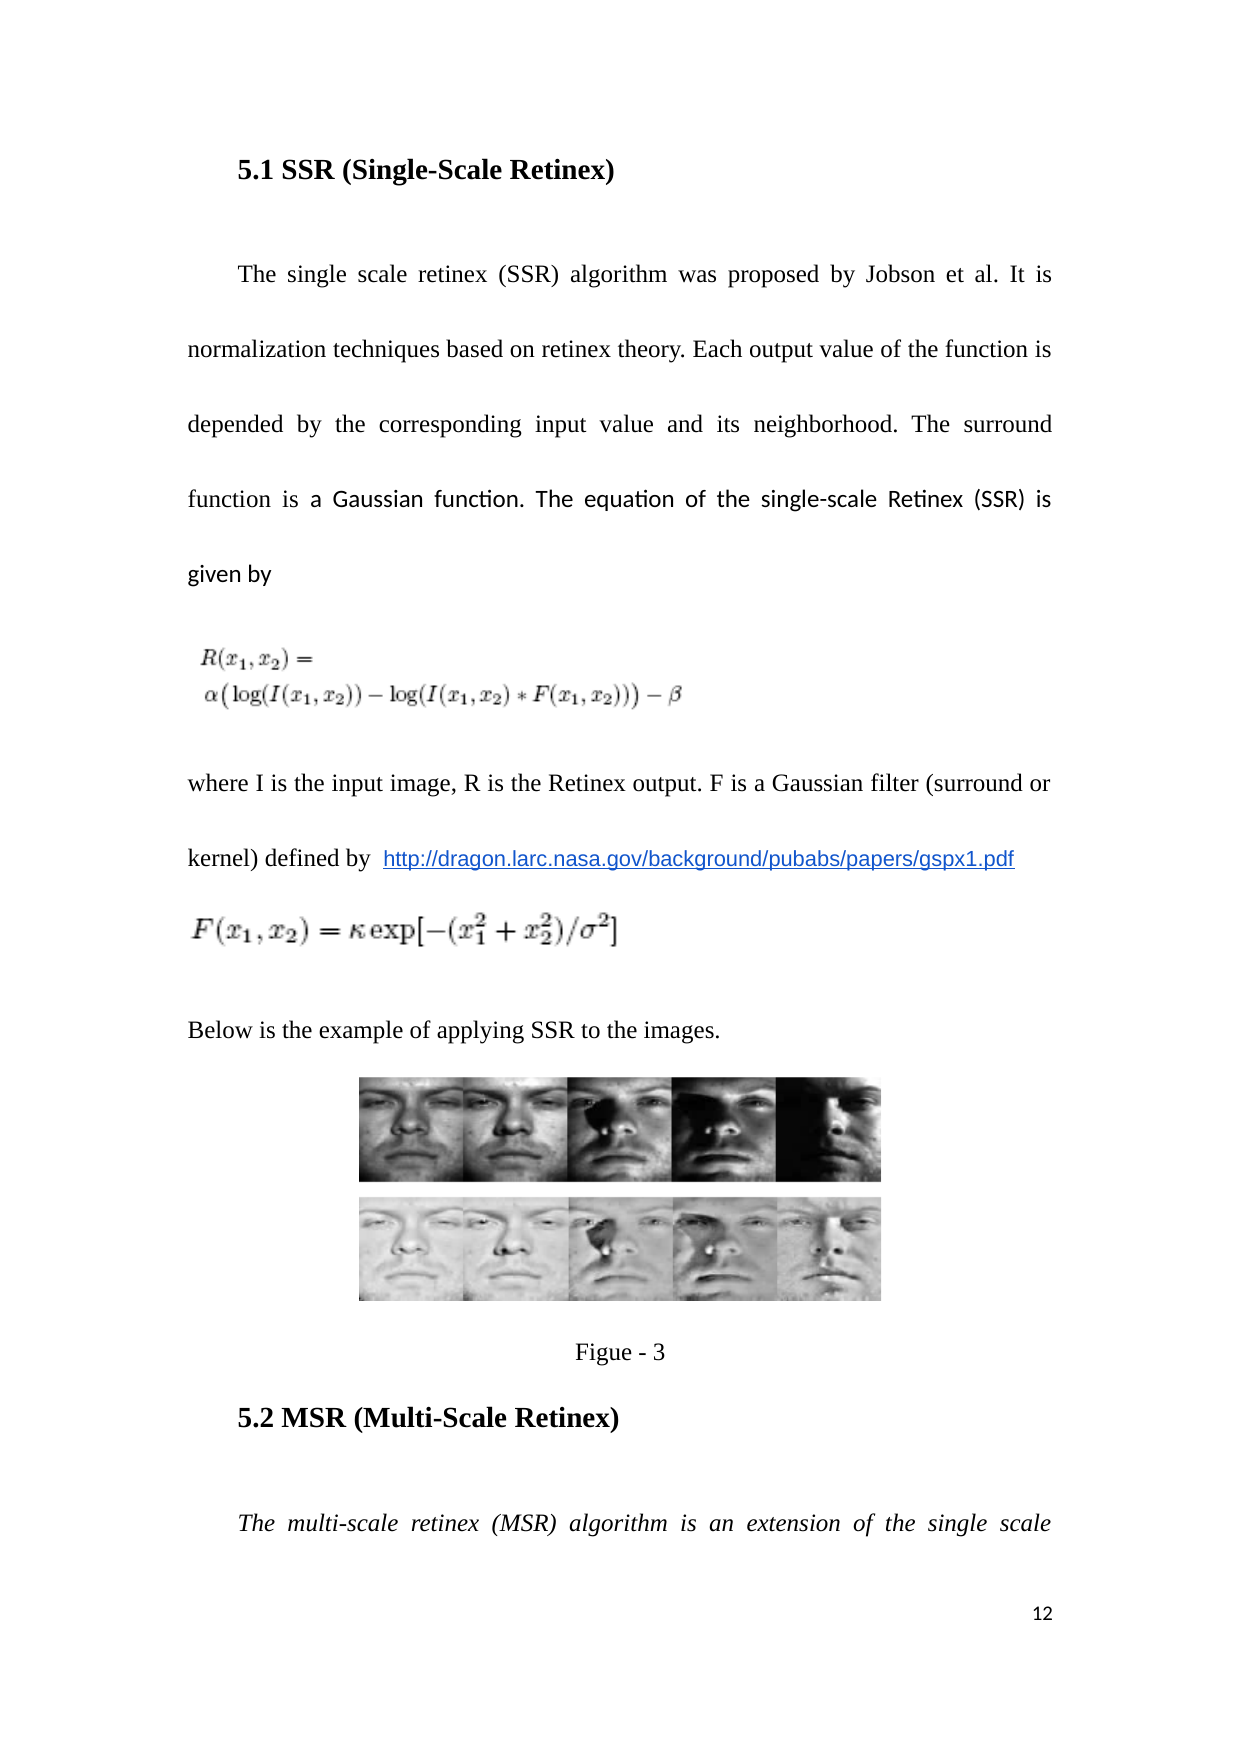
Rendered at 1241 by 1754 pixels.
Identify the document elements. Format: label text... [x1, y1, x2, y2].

text Figue - 3 [187, 1332, 1053, 1370]
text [187, 1503, 1053, 1541]
text Below is the example of applying SSR to the images. [187, 1011, 1053, 1048]
text where I is the input image, R is the Retinex output. F is a Gaussian filter (surround or kernel) defined by http://dragon.larc.nasa.gov/background/pubabs/papers/gspx1.pdf [187, 764, 1053, 876]
text The single scale retinex (SSR) algorithm was proposed by Jobson et al. It is normalization techniques based on retinex theory. Each output value of the function is depended by the corresponding input value and its neighborhood. The surround function is a Gaussian function. The equation of the single-scale Retinex (SSR) is given by [187, 254, 1053, 592]
subtitle 5.1 SSR (Single-Scale Retinex) [187, 150, 1053, 187]
subtitle 5.2 MSR (Multi-Scale Retinex) [187, 1399, 1053, 1436]
